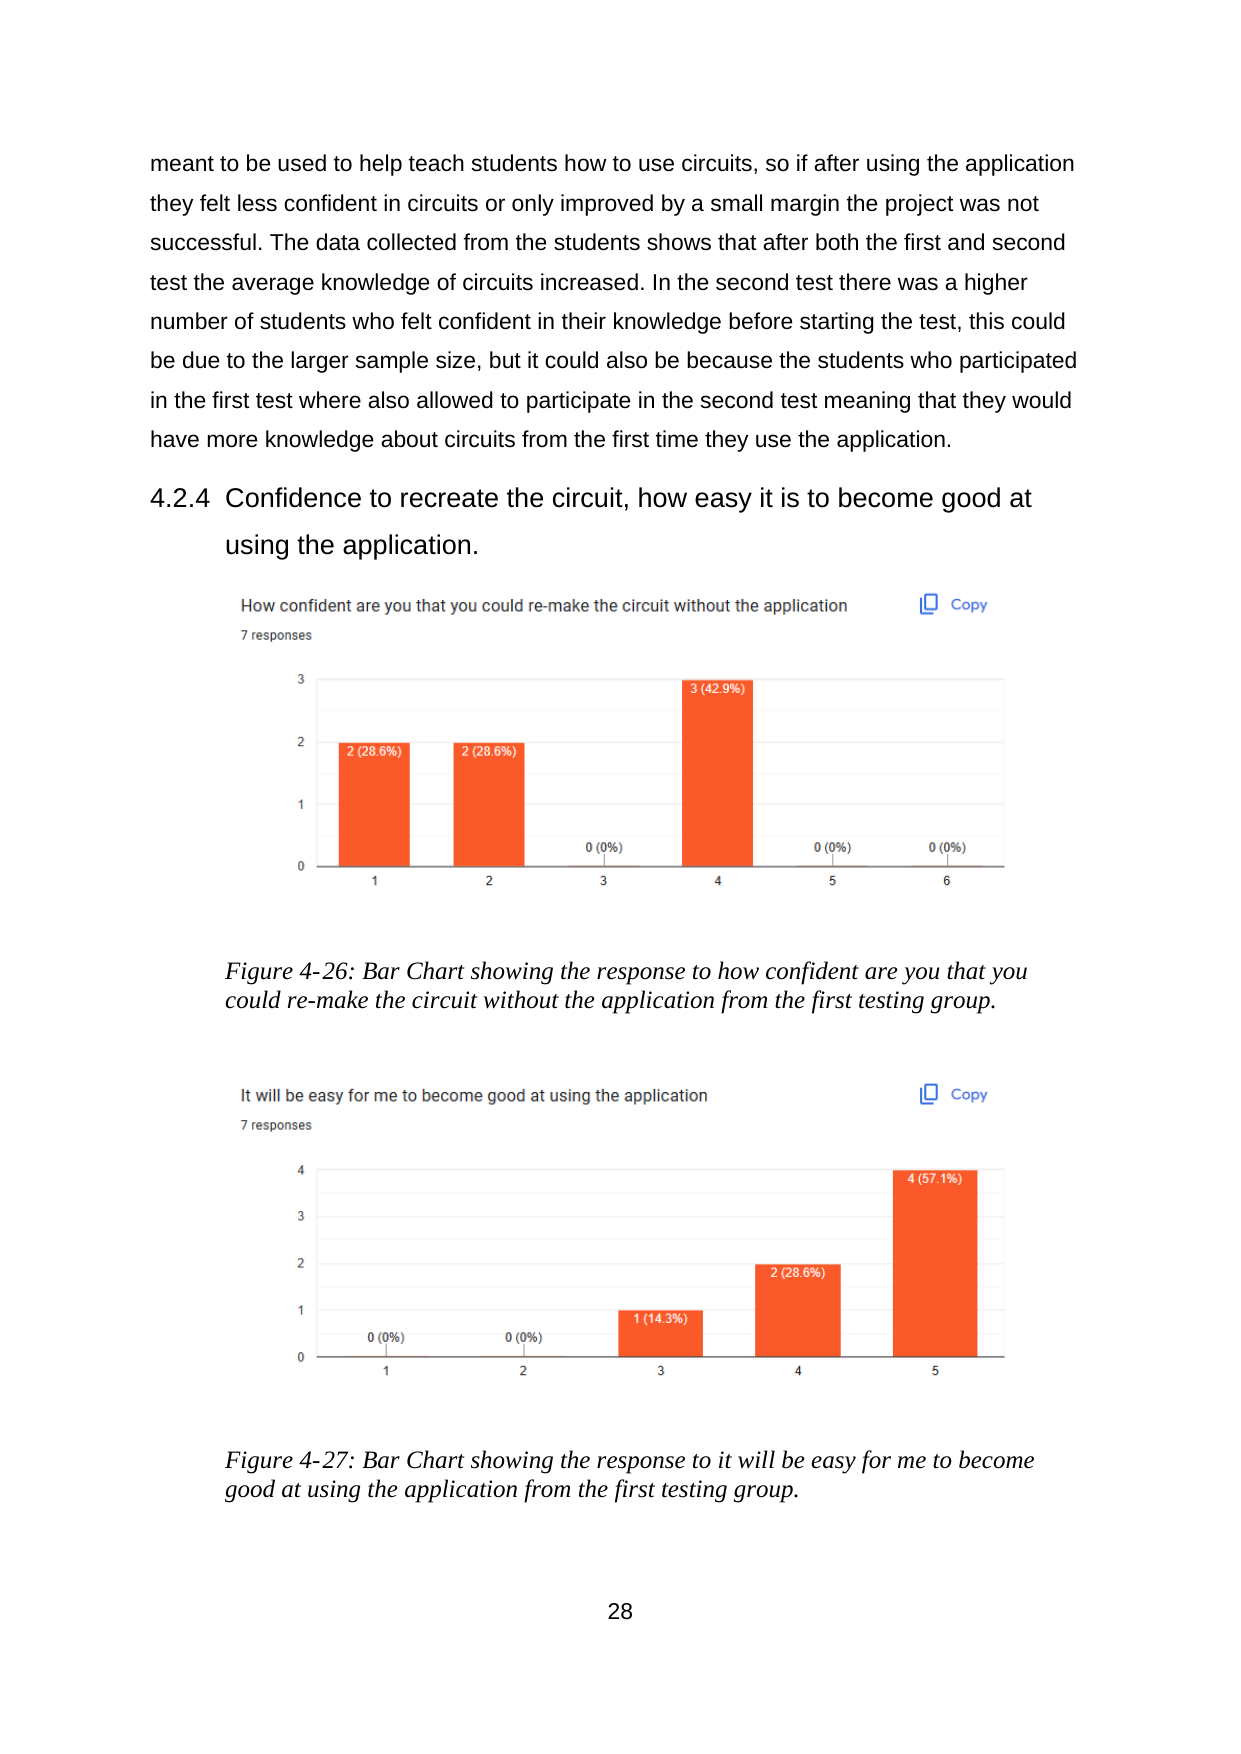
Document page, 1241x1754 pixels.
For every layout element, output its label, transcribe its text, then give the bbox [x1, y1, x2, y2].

picture [226, 1069, 1014, 1416]
picture [223, 576, 1017, 927]
subtitle Confidence to recreate the circuit, how easy it is to become good at using the application. [150, 482, 1090, 561]
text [150, 150, 1090, 453]
